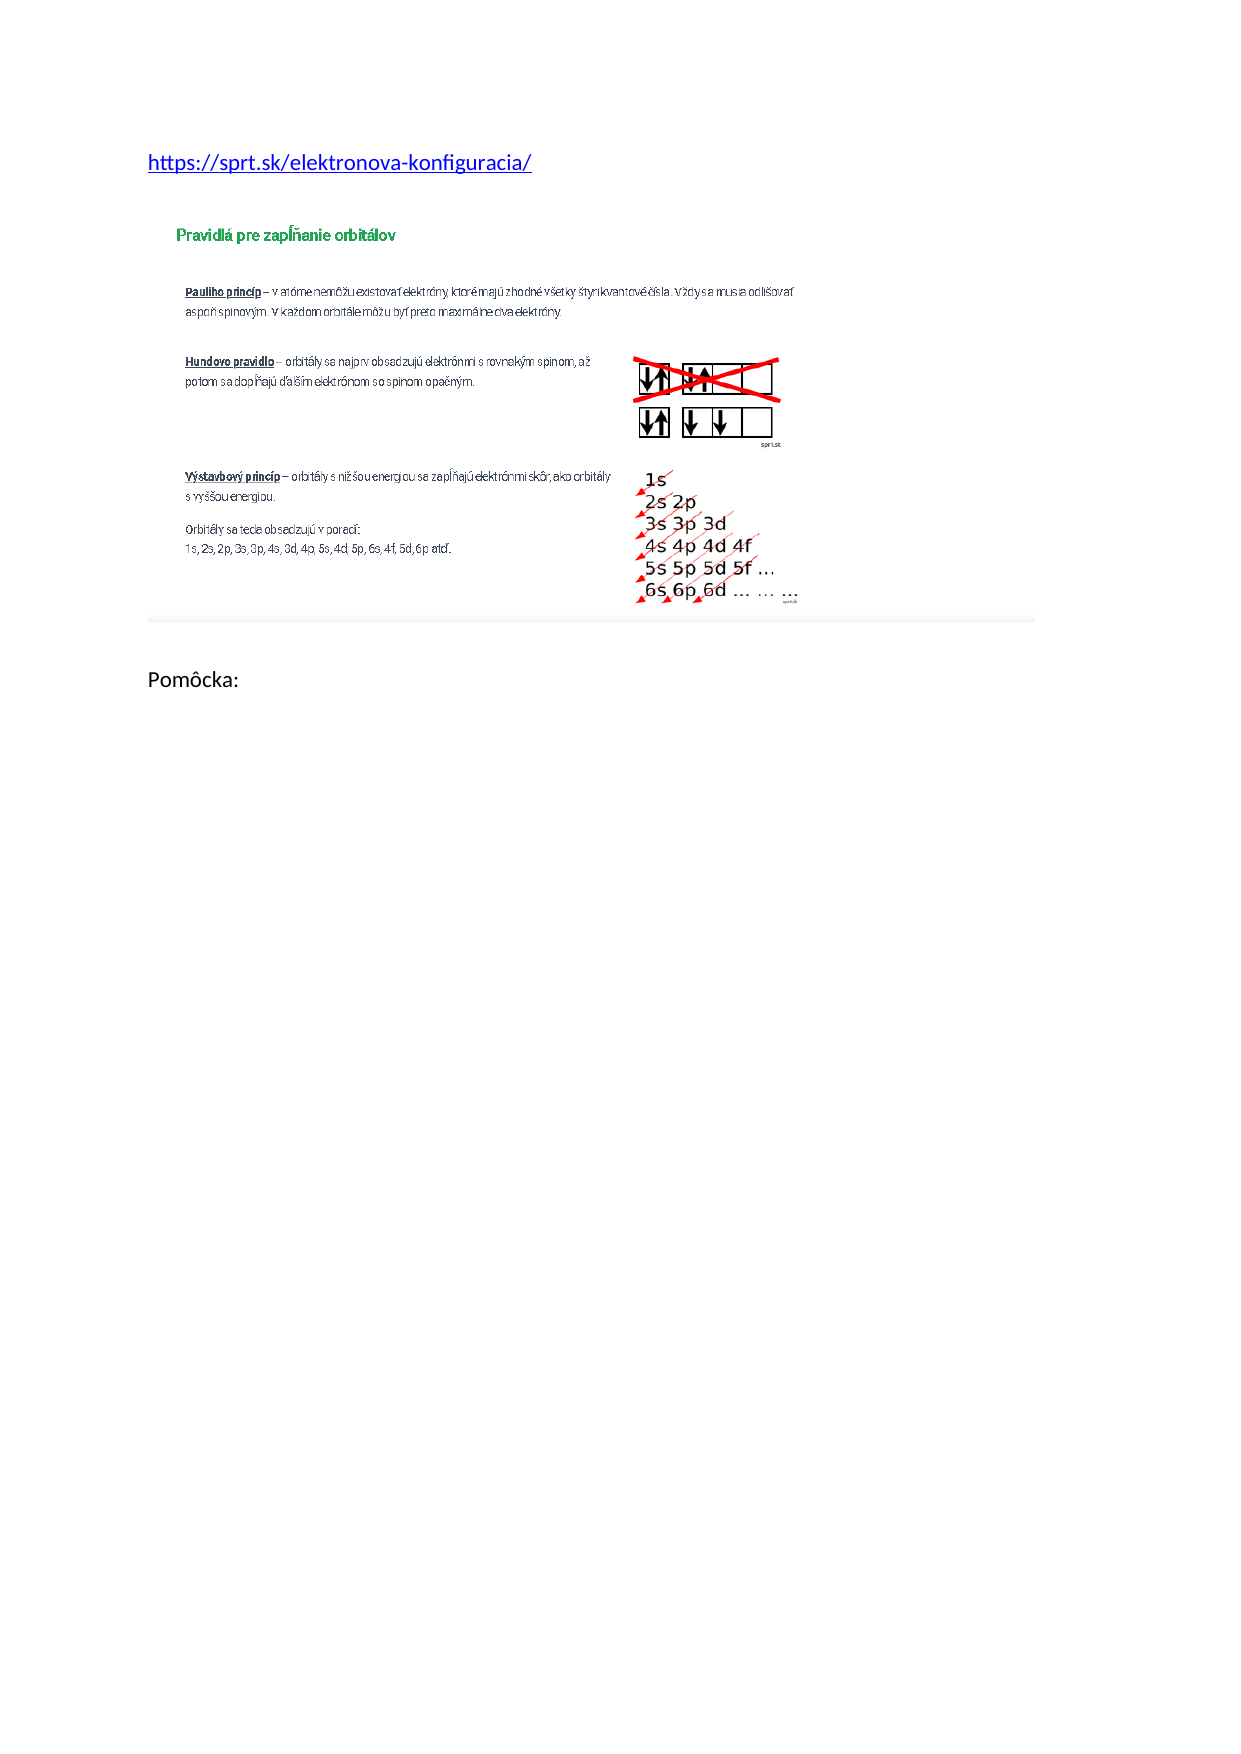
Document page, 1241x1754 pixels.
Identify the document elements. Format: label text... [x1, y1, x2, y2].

text Pomôcka: [148, 665, 1093, 693]
text https://sprt.sk/elektronova-konfiguracia/ [148, 148, 1093, 176]
picture [147, 200, 1035, 641]
